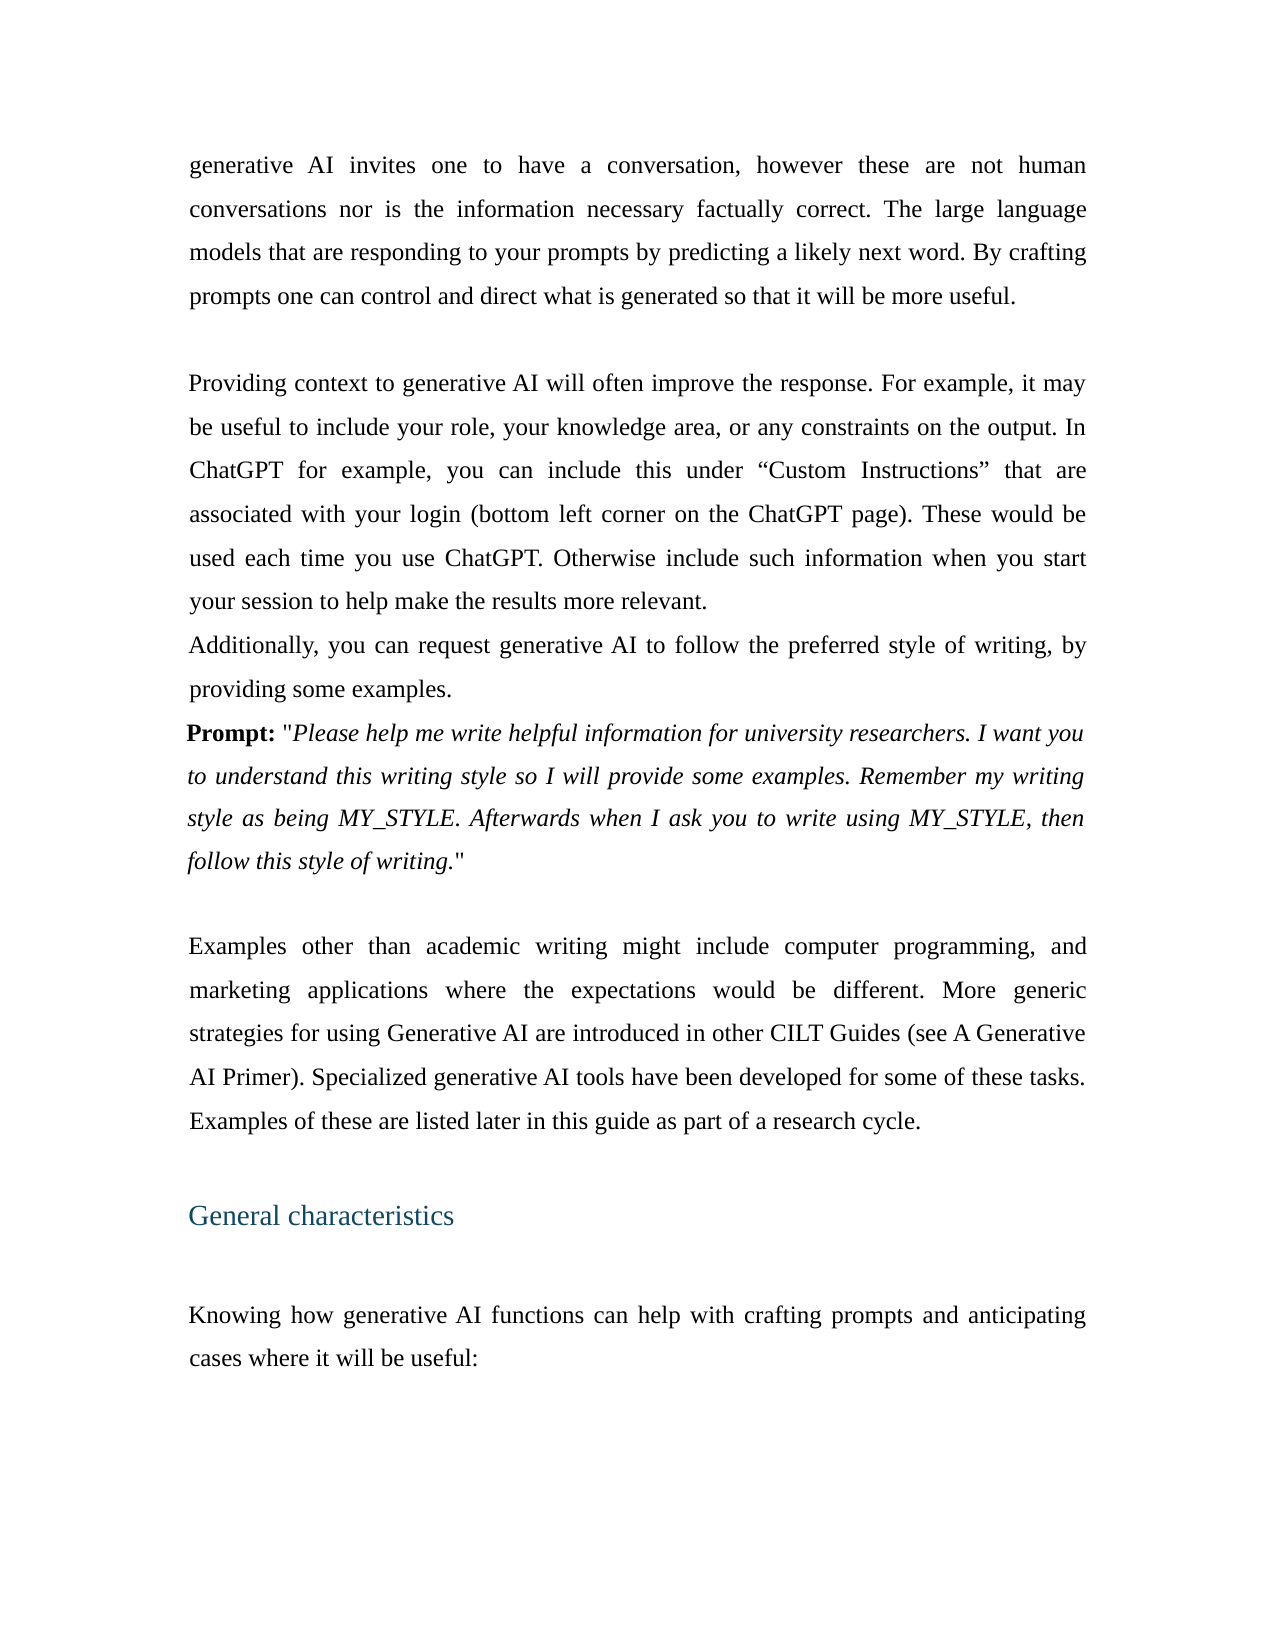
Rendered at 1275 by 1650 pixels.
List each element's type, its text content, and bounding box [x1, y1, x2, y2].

text Providing context to generative AI will often improve the response. For example, it may be useful to include your role, your knowledge area, or any constraints on the output. In ChatGPT for example, you can include this under “Custom Instructions” that are associated with your login (bottom left corner on the ChatGPT page). These would be used each time you use ChatGPT. Otherwise include such information when you start your session to help make the results more relevant. [188, 368, 1087, 615]
text Prompt: "Please help me write helpful information for university researchers. I want you to understand this writing style so I will provide some examples. Remember my writing style as being MY_STYLE. Afterwards when I ask you to write using MY_STYLE, then follow this style of writing." [186, 718, 1088, 874]
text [188, 150, 1087, 310]
text Additionally, you can request generative AI to follow the preferred style of writing, by providing some examples. [188, 631, 1087, 703]
text Examples other than academic writing might include computer programming, and marketing applications where the expectations would be different. More generic strategies for using Generative AI are introduced in other CILT Guides (see A Generative AI Primer). Specialized generative AI tools have been developed for some of these tasks. Examples of these are listed later in this guide as part of a research cycle. [188, 931, 1087, 1134]
subtitle General characteristics [188, 1198, 1087, 1231]
text Knowing how generative AI functions can help with crafting prompts and anticipating cases where it will be useful: [188, 1300, 1087, 1372]
